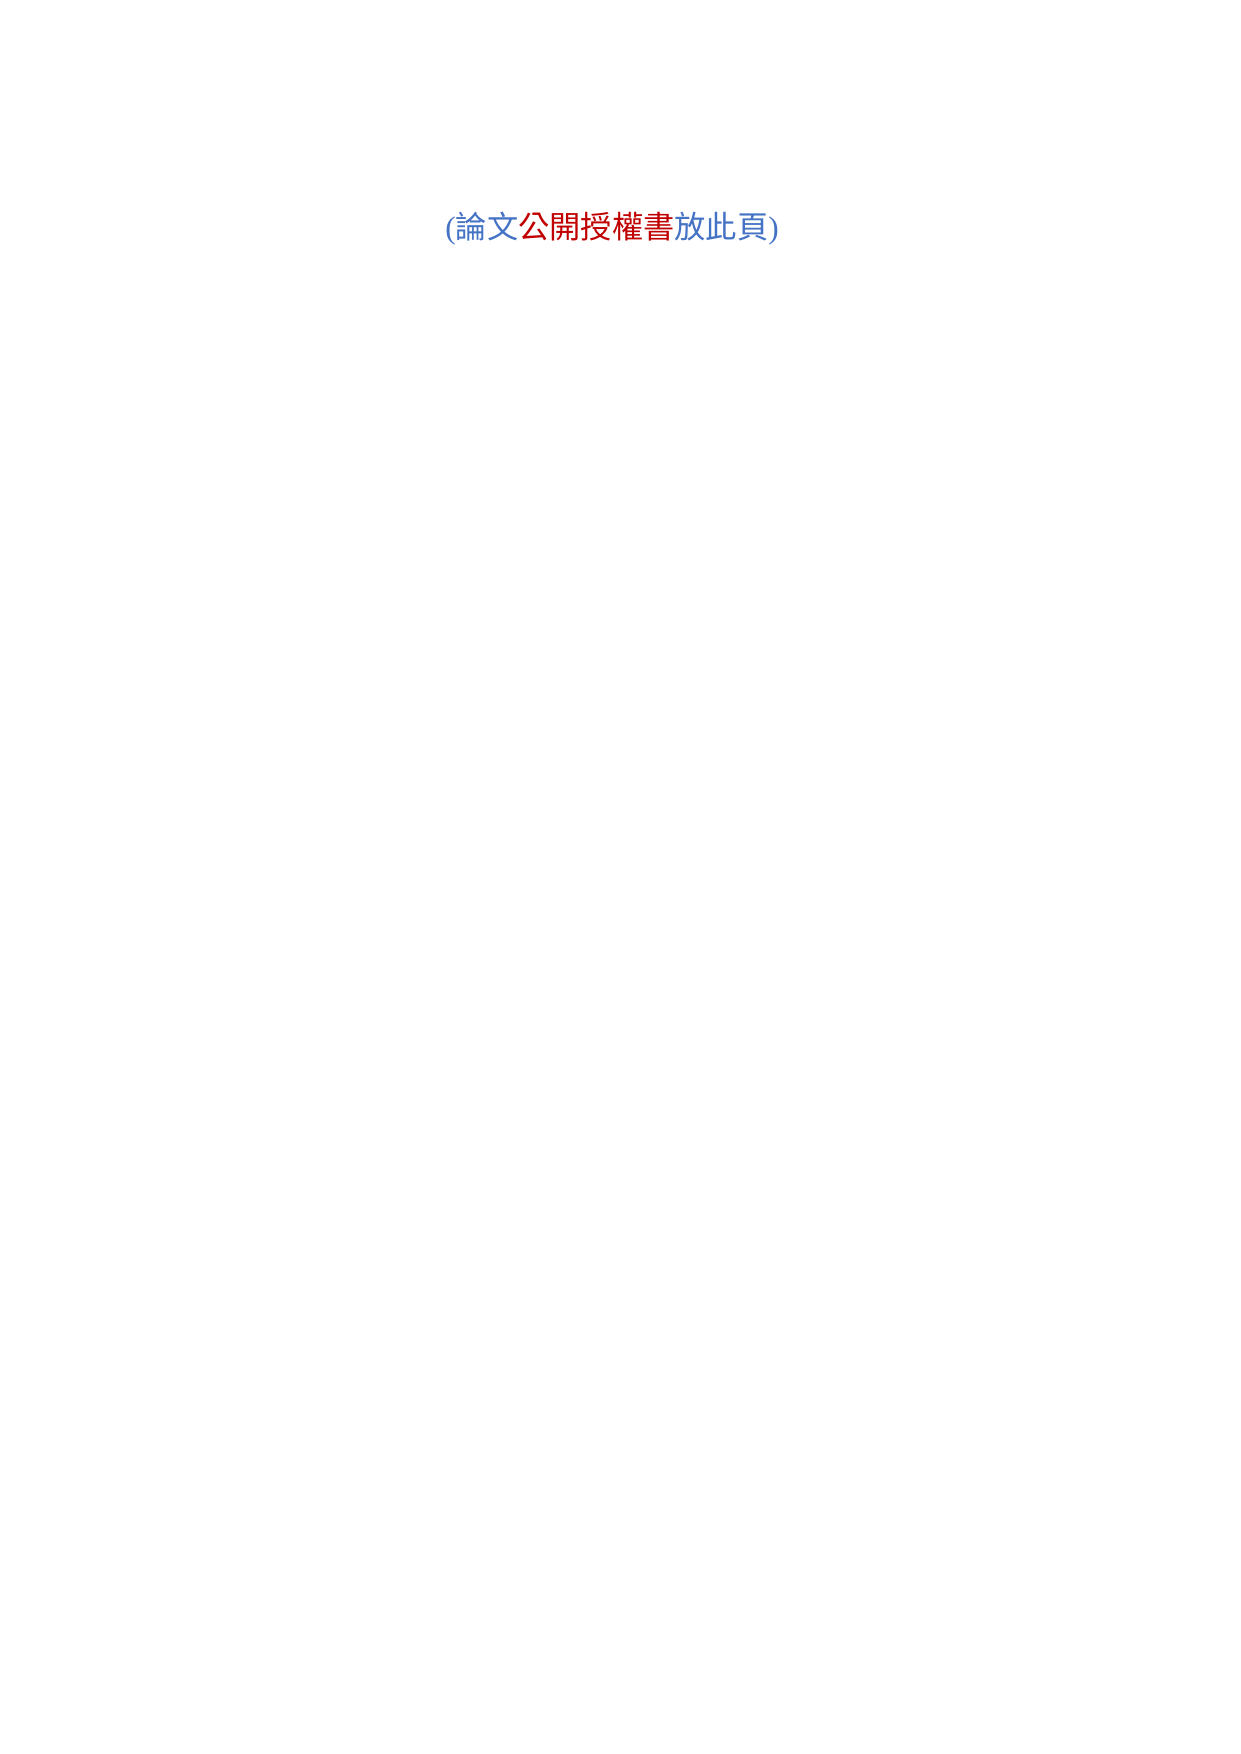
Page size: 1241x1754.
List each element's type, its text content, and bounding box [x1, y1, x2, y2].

text (論文公開授權書放此頁) [177, 187, 1063, 262]
